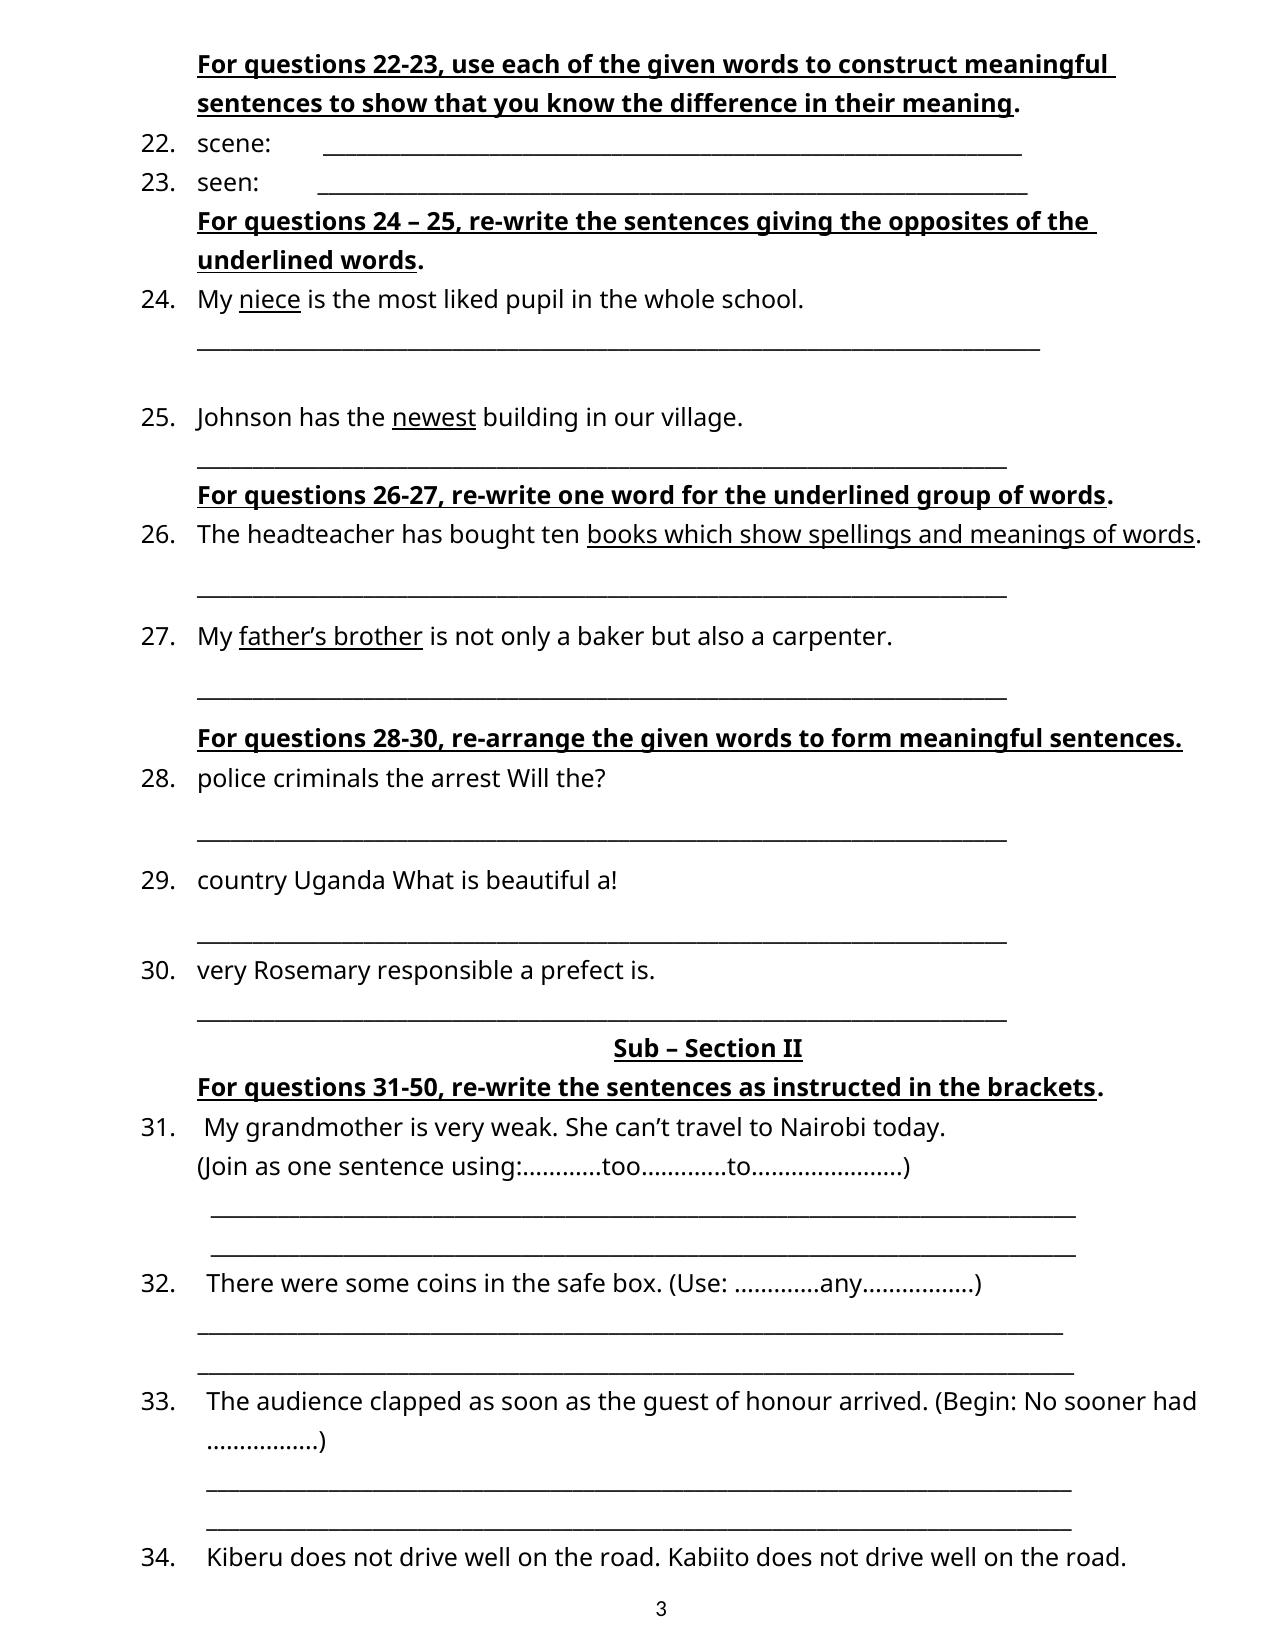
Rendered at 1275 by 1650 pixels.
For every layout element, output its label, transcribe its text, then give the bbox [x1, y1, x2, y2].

list For questions 24 – 25, re-write the sentences giving the opposites of the underlined words. [197, 203, 1219, 277]
list ____________________________________________________________________________ [197, 321, 1219, 355]
list scene: _______________________________________________________________ [141, 125, 1219, 159]
list _________________________________________________________________________ [197, 438, 1219, 473]
list (Join as one sentence using:…….…..too……..…..to…………………..) [197, 1148, 1219, 1182]
list There were some coins in the safe box. (Use: ………….any……………..) [141, 1266, 1219, 1300]
list _________________________________________________________________________ [197, 670, 1219, 704]
list _________________________________________________________________________ [197, 913, 1219, 947]
list _______________________________________________________________________________ [178, 1344, 1219, 1378]
list For questions 26-27, re-write one word for the underlined group of words. [197, 478, 1219, 512]
list ______________________________________________________________________________ [206, 1462, 1219, 1496]
list For questions 28-30, re-arrange the given words to form meaningful sentences. [197, 721, 1219, 755]
list _________________________________________________________________________ [197, 811, 1219, 845]
list My father’s brother is not only a baker but also a carpenter. [141, 619, 1219, 653]
text For questions 31-50, re-write the sentences as instructed in the brackets. [197, 1070, 1219, 1104]
text Sub – Section II [197, 1031, 1219, 1065]
list _________________________________________________________________________ [197, 568, 1219, 602]
list police criminals the arrest Will the? [141, 760, 1219, 794]
list ______________________________________________________________________________ [178, 1187, 1219, 1222]
list ______________________________________________________________________________ [178, 1305, 1219, 1339]
list My niece is the most liked pupil in the whole school. [141, 282, 1219, 316]
list country Uganda What is beautiful a! [141, 862, 1219, 896]
list Johnson has the newest building in our village. [141, 399, 1219, 433]
list seen: ________________________________________________________________ [141, 164, 1219, 198]
list The audience clapped as soon as the guest of honour arrived. (Begin: No sooner had ……………..) [141, 1383, 1219, 1457]
list Kiberu does not drive well on the road. Kabiito does not drive well on the road. [141, 1540, 1219, 1574]
list ______________________________________________________________________________ [178, 1227, 1219, 1261]
list _________________________________________________________________________ [197, 992, 1219, 1026]
list My grandmother is very weak. She can’t travel to Nairobi today. [141, 1109, 1219, 1143]
list The headteacher has bought ten books which show spellings and meanings of words. [141, 517, 1219, 551]
list very Rosemary responsible a prefect is. [141, 952, 1219, 987]
list For questions 22-23, use each of the given words to construct meaningful sentences to show that you know the difference in their meaning. [197, 47, 1219, 120]
list ______________________________________________________________________________ [206, 1501, 1219, 1535]
